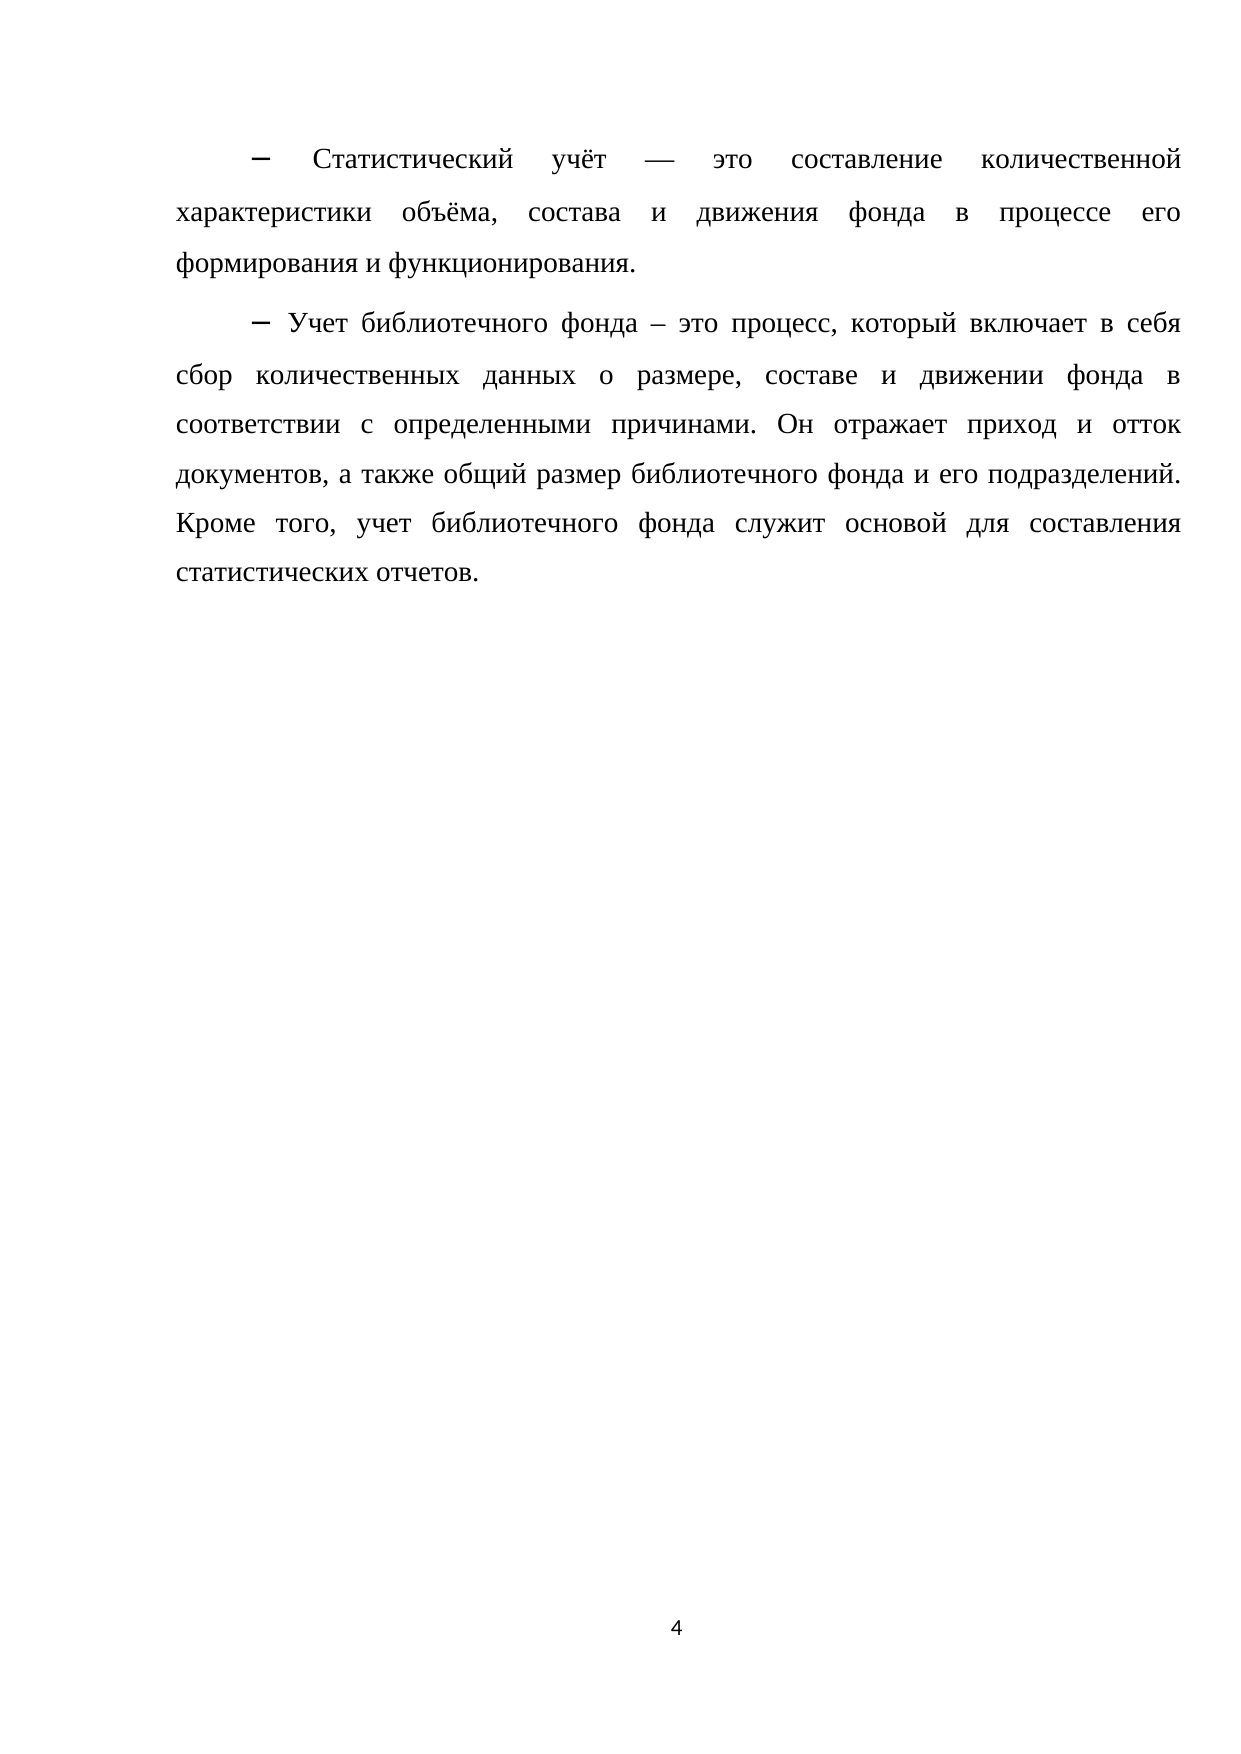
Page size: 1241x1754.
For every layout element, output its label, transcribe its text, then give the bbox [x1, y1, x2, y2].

text − Статистический учёт — это составление количественной характеристики объёма, состава и движения фонда в процессе его формирования и функционирования. [176, 137, 1182, 278]
text − Учет библиотечного фонда – это процесс, который включает в себя сбор количественных данных о размере, составе и движении фонда в соответствии с определенными причинами. Он отражает приход и отток документов, а также общий размер библиотечного фонда и его подразделений. Кроме того, учет библиотечного фонда служит основой для составления статистических отчетов. [176, 302, 1182, 588]
